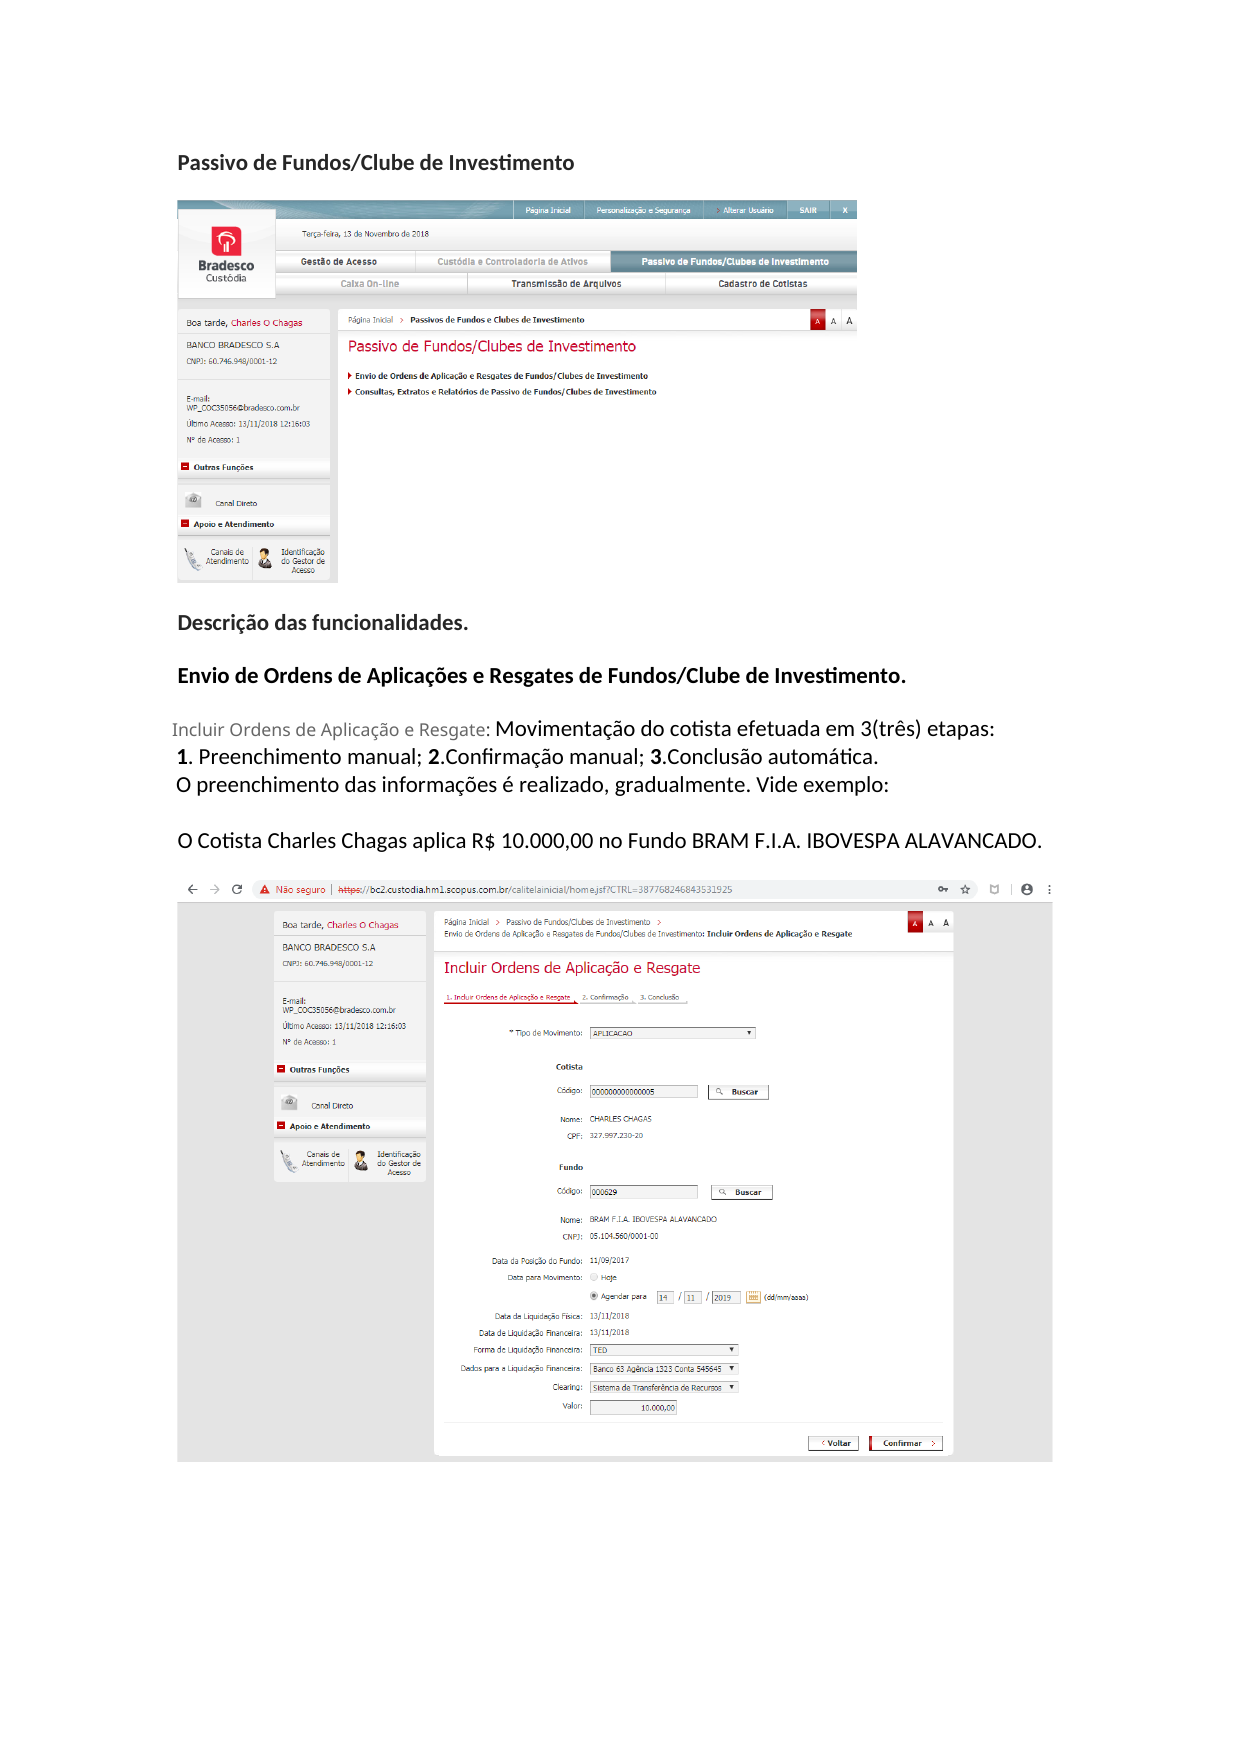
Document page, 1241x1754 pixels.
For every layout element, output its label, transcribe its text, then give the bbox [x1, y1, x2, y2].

text Incluir Ordens de Aplicação e Resgate: Movimentação do cotista efetuada em 3(três) etapas: [140, 714, 1063, 742]
text O preenchimento das informações é realizado, gradualmente. Vide exemplo: [140, 770, 1063, 798]
text O Cotista Charles Chagas aplica R$ 10.000,00 no Fundo BRAM F.I.A. IBOVESPA ALAVANCADO. [177, 826, 1063, 854]
text Envio de Ordens de Aplicações e Resgates de Fundos/Clube de Investimento. [177, 661, 1063, 689]
text Descrição das funcionalidades. [177, 608, 1063, 636]
text Passivo de Fundos/Clube de Investimento [177, 148, 1063, 176]
text 1. Preenchimento manual; 2.Confirmação manual; 3.Conclusão automática. [140, 742, 1063, 770]
picture [177, 200, 857, 583]
picture [177, 879, 1053, 1462]
